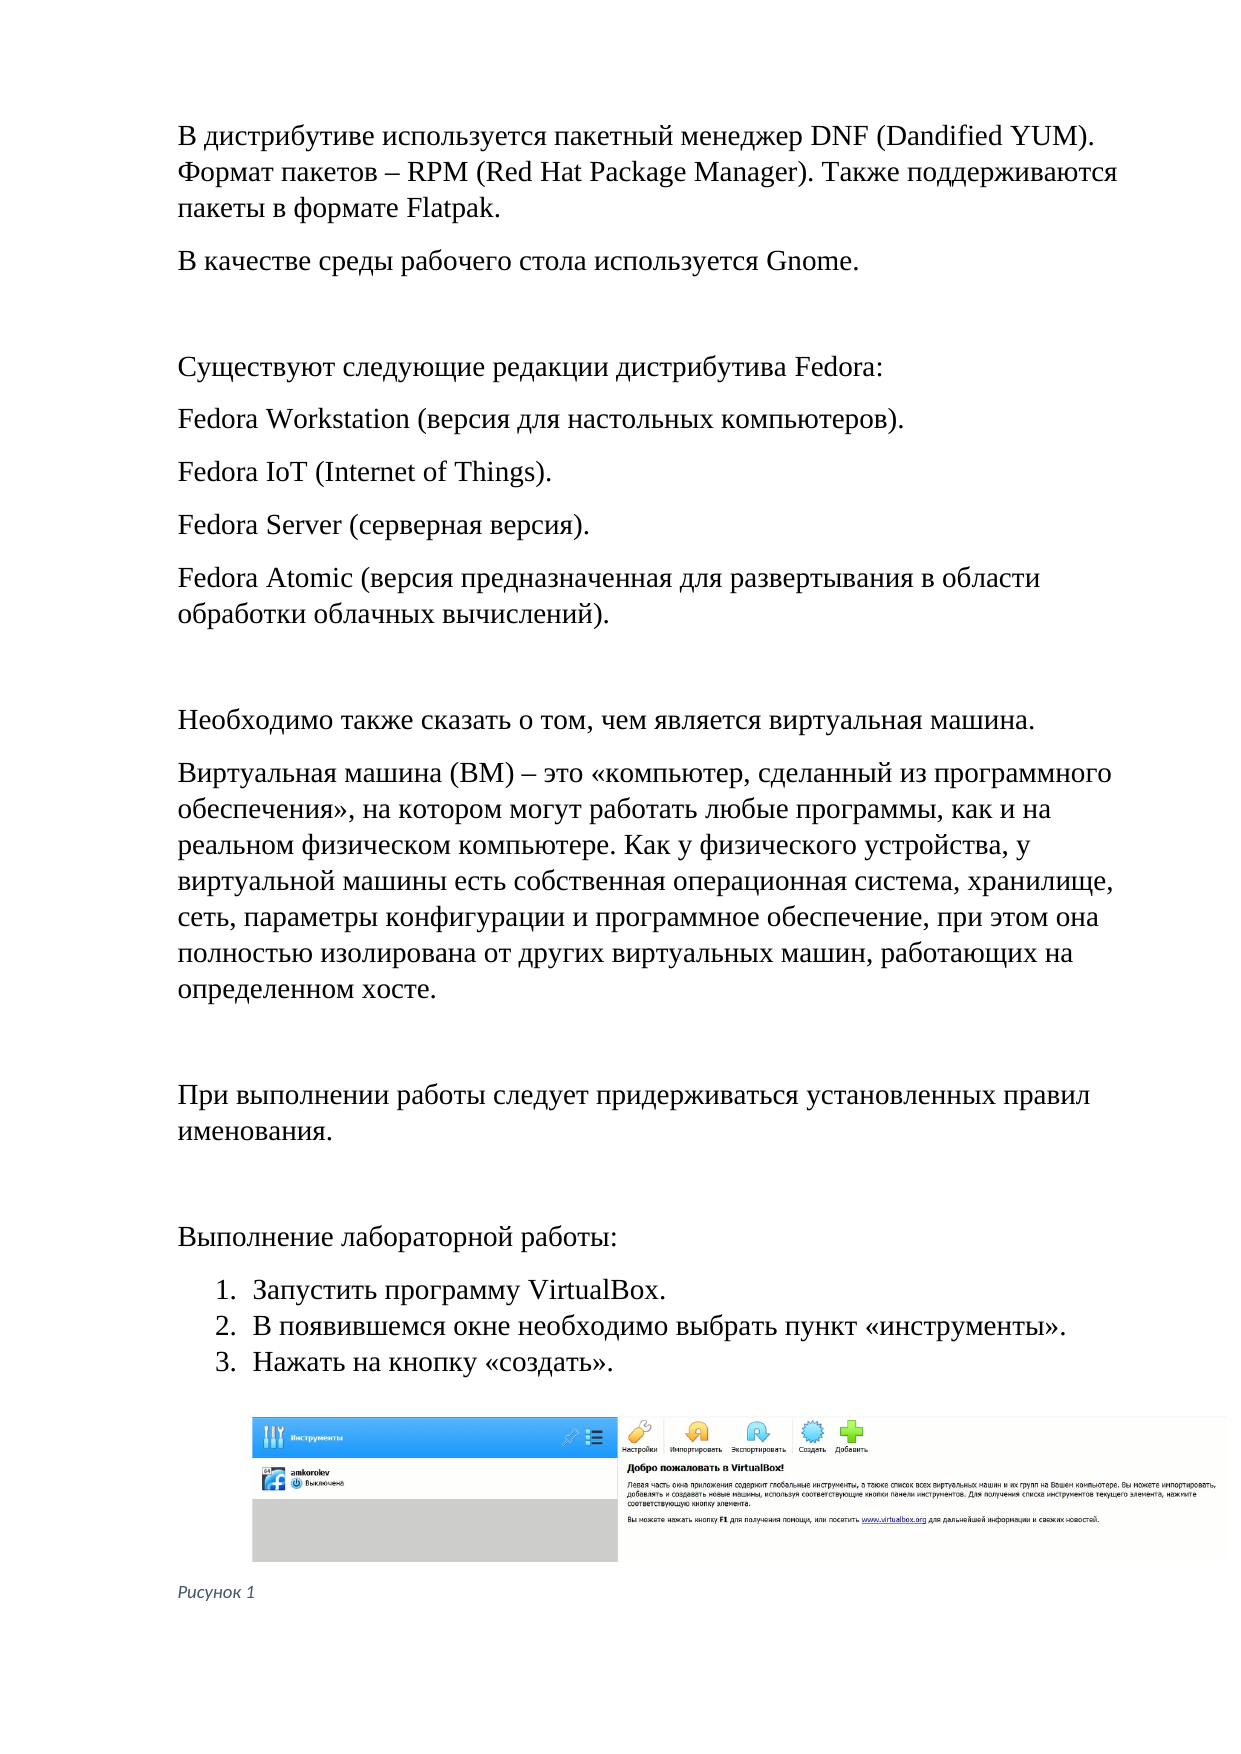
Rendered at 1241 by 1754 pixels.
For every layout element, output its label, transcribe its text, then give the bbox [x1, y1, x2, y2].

text Существуют следующие редакции дистрибутива Fedora: [177, 349, 1152, 382]
text Fedora IoT (Internet of Things). [177, 454, 1152, 488]
text В качестве среды рабочего стола используется Gnome. [177, 243, 1152, 277]
text Необходимо также сказать о том, чем является виртуальная машина. [177, 702, 1152, 735]
list Нажать на кнопку «создать». [215, 1344, 1152, 1378]
list В появившемся окне необходимо выбрать пункт «инструменты». [215, 1308, 1152, 1341]
text В дистрибутиве используется пакетный менеджер DNF (Dandified YUM). Формат пакетов – RPM (Red Hat Package Manager). Также поддерживаются пакеты в формате Flatpak. [177, 118, 1152, 224]
text Fedora Atomic (версия предназначенная для развертывания в области обработки облачных вычислений). [177, 560, 1152, 630]
text Выполнение лабораторной работы: [177, 1219, 1152, 1252]
text Fedora Server (серверная версия). [177, 507, 1152, 541]
text Виртуальная машина (ВМ) – это «компьютер, сделанный из программного обеспечения», на котором могут работать любые программы, как и на реальном физическом компьютере. Как у физического устройства, у виртуальной машины есть собственная операционная система, хранилище, сеть, параметры конфигурации и программное обеспечение, при этом она полностью изолирована от других виртуальных машин, работающих на определенном хосте. [177, 755, 1152, 1005]
list Запустить программу VirtualBox. [215, 1272, 1152, 1305]
picture [252, 1416, 1227, 1562]
text Fedora Workstation (версия для настольных компьютеров). [177, 402, 1152, 435]
text При выполнении работы следует придерживаться установленных правил именования. [177, 1077, 1152, 1147]
